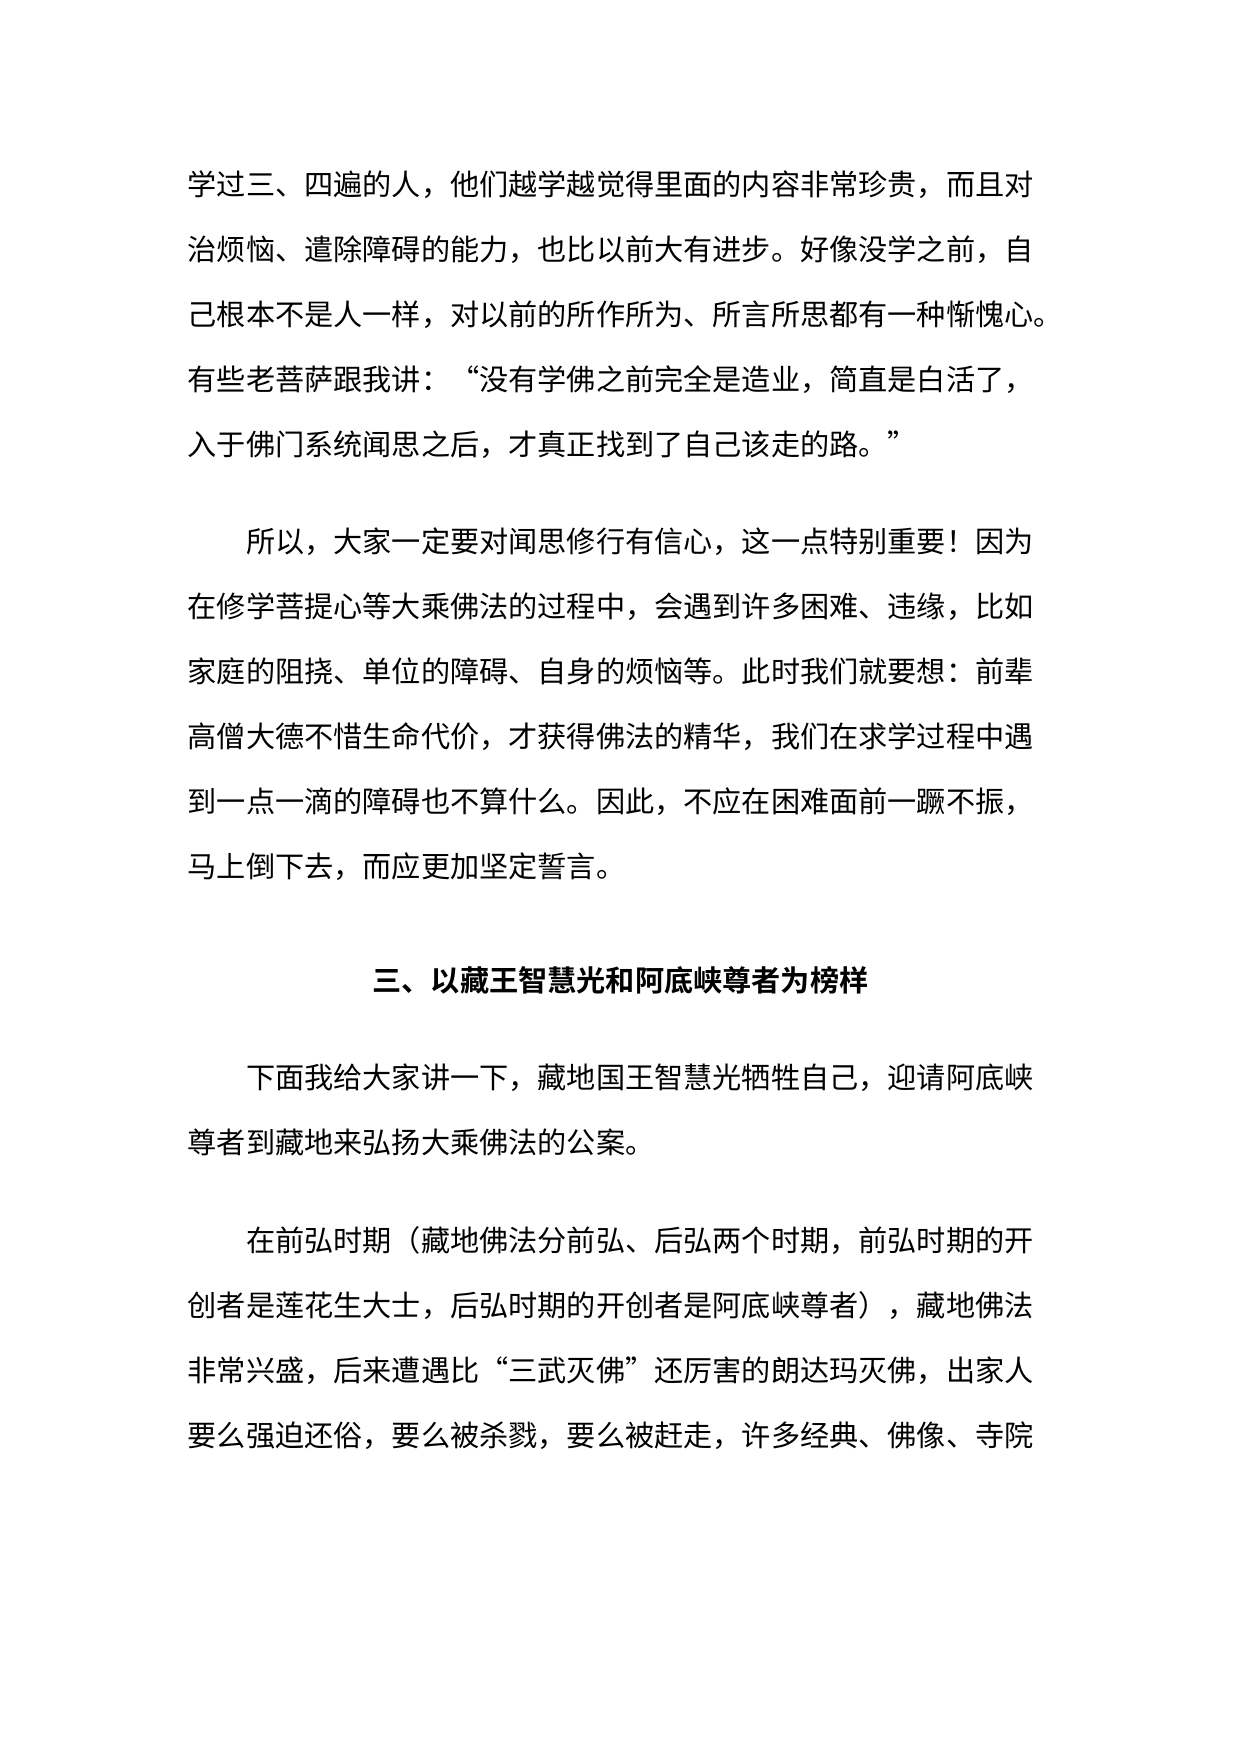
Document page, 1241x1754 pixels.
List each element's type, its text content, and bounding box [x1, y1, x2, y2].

text 三、以藏王智慧光和阿底峡尊者为榜样 [187, 946, 1053, 1011]
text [187, 1206, 1053, 1466]
text 下面我给大家讲一下，藏地国王智慧光牺牲自己，迎请阿底峡尊者到藏地来弘扬大乘佛法的公案。 [187, 1044, 1053, 1174]
text 所以，大家一定要对闻思修行有信心，这一点特别重要！因为在修学菩提心等大乘佛法的过程中，会遇到许多困难、违缘，比如家庭的阻挠、单位的障碍、自身的烦恼等。此时我们就要想：前辈高僧大德不惜生命代价，才获得佛法的精华，我们在求学过程中遇到一点一滴的障碍也不算什么。因此，不应在困难面前一蹶不振，马上倒下去，而应更加坚定誓言。 [187, 507, 1053, 897]
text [187, 150, 1053, 475]
